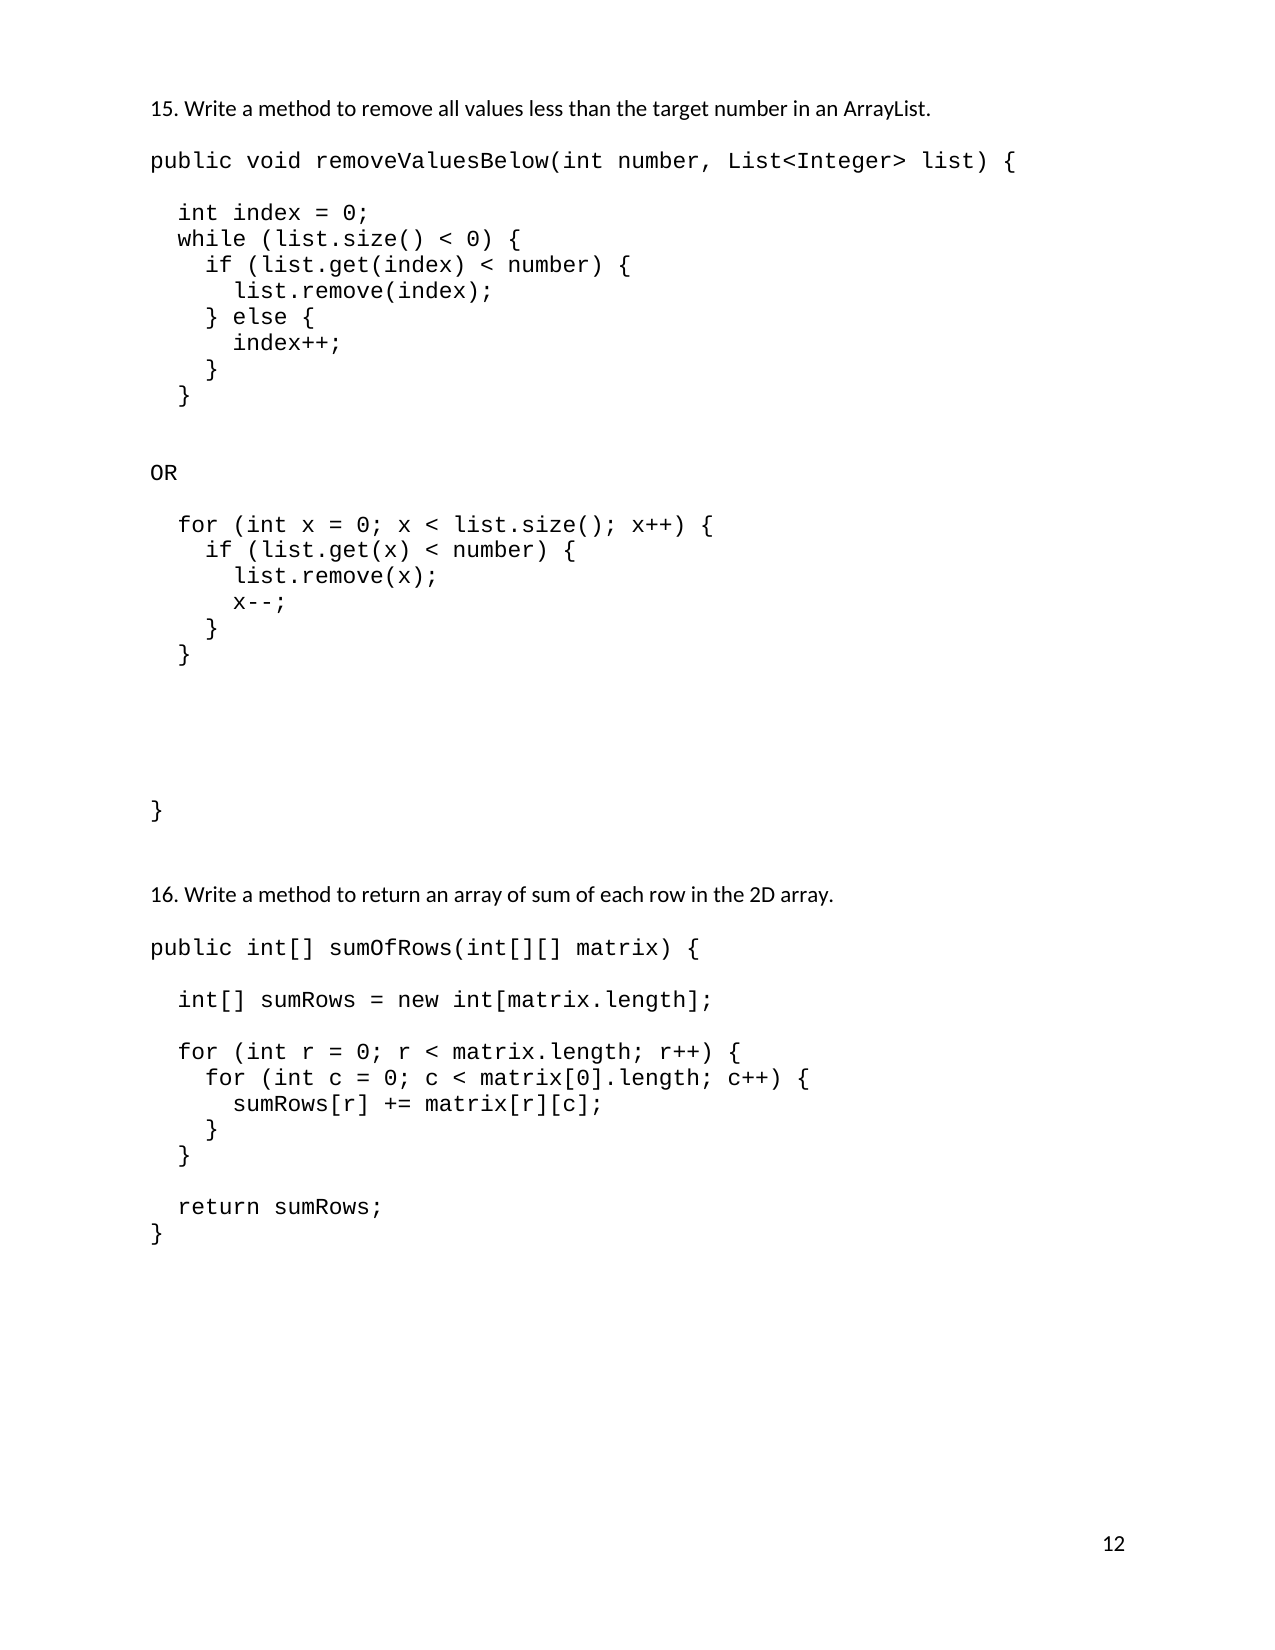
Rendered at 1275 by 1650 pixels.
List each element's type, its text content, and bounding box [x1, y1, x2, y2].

text } [150, 383, 1125, 409]
text 15. Write a method to remove all values less than the target number in an ArrayList. [150, 94, 1125, 122]
text return sumRows; [150, 1196, 1125, 1222]
text list.remove(x); [150, 565, 1125, 591]
text if (list.get(index) < number) { [150, 253, 1125, 279]
text OR [150, 461, 1125, 487]
text } else { [150, 305, 1125, 331]
text sumRows[r] += matrix[r][c]; [150, 1092, 1125, 1118]
text x--; [150, 591, 1125, 617]
text } [150, 1118, 1125, 1144]
text for (int c = 0; c < matrix[0].length; c++) { [150, 1066, 1125, 1092]
text int index = 0; [150, 202, 1125, 228]
text } [150, 617, 1125, 643]
text 16. Write a method to return an array of sum of each row in the 2D array. [150, 880, 1125, 908]
text for (int x = 0; x < list.size(); x++) { [150, 513, 1125, 539]
text for (int r = 0; r < matrix.length; r++) { [150, 1040, 1125, 1066]
text public void removeValuesBelow(int number, List<Integer> list) { [150, 150, 1125, 176]
text public int[] sumOfRows(int[][] matrix) { [150, 936, 1125, 962]
text int[] sumRows = new int[matrix.length]; [150, 988, 1125, 1014]
text list.remove(index); [150, 279, 1125, 305]
text } [150, 798, 1125, 824]
text while (list.size() < 0) { [150, 228, 1125, 253]
text } [150, 1222, 1125, 1247]
text index++; [150, 331, 1125, 357]
text if (list.get(x) < number) { [150, 539, 1125, 565]
text } [150, 357, 1125, 383]
text } [150, 1144, 1125, 1170]
text } [150, 643, 1125, 668]
